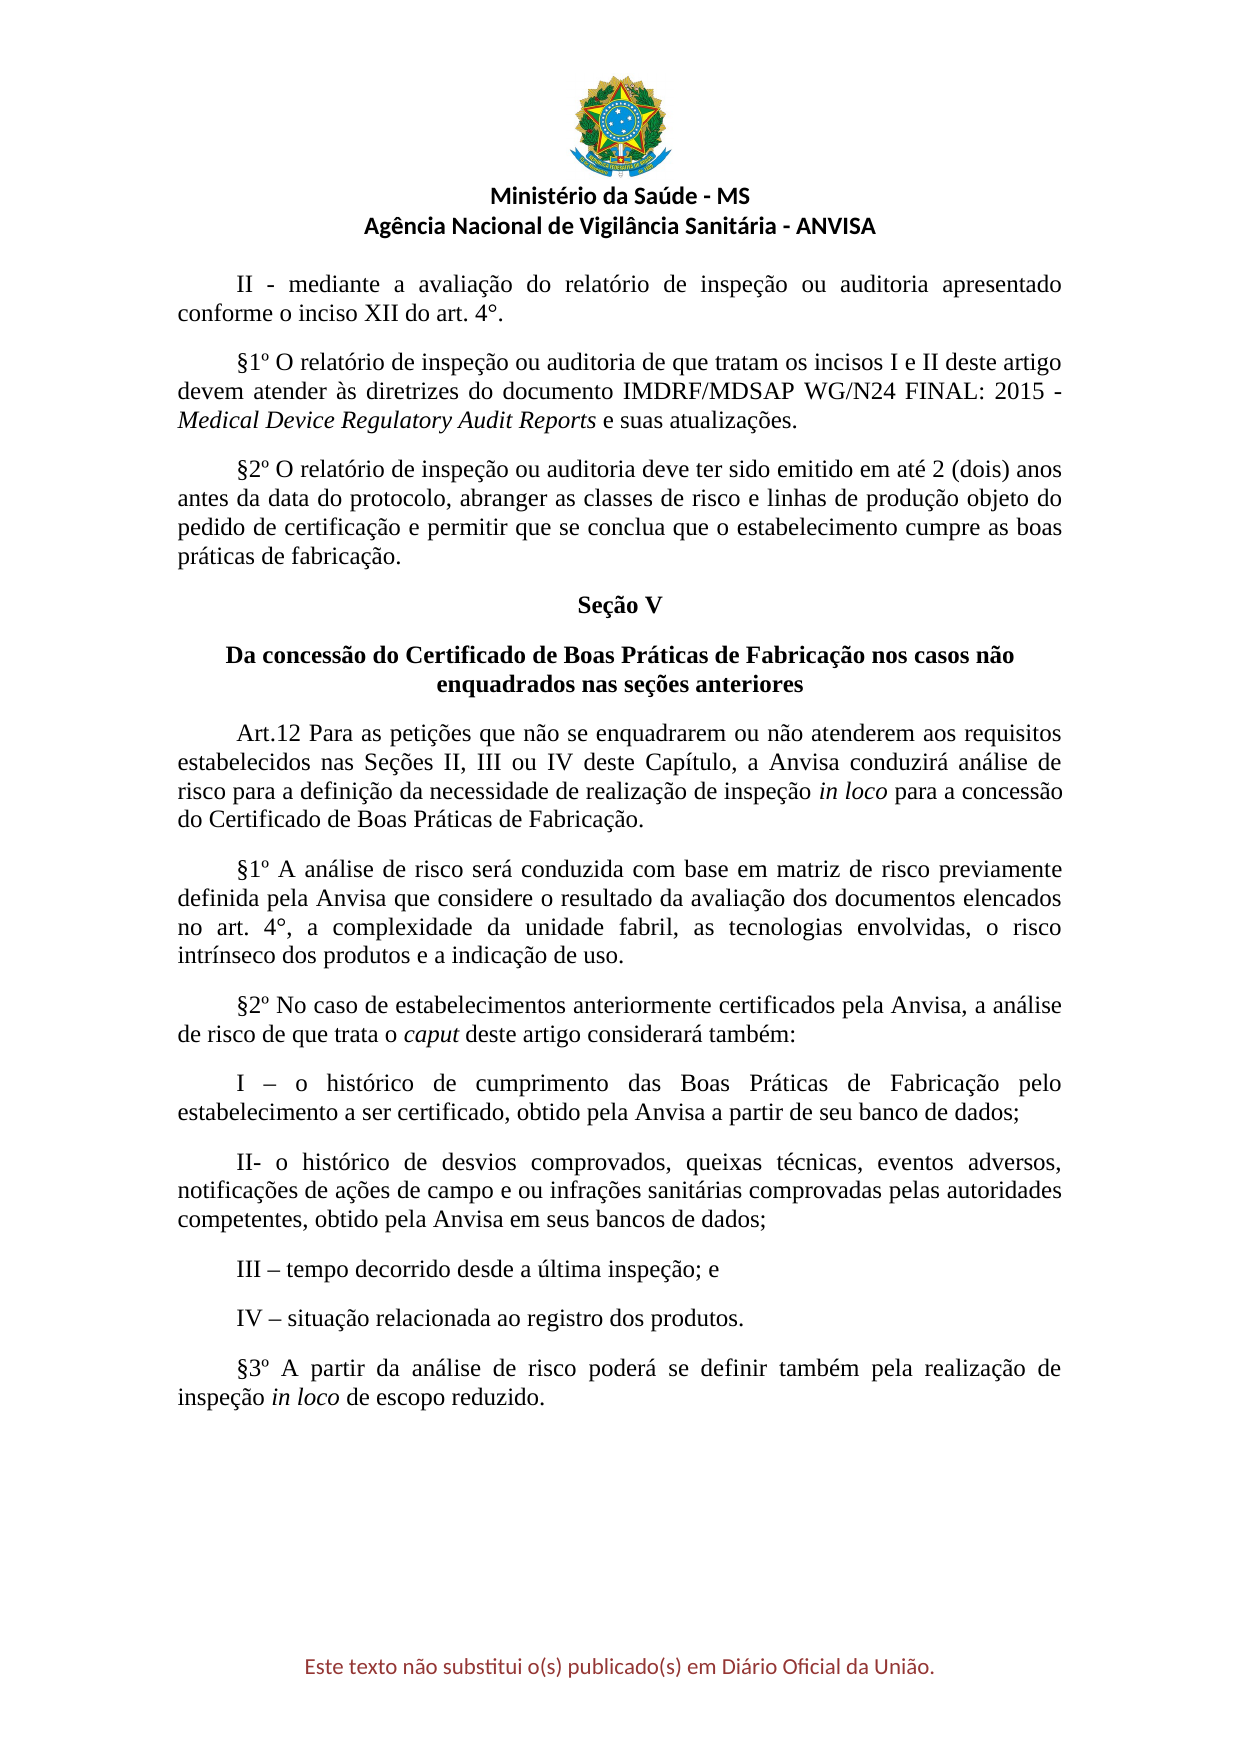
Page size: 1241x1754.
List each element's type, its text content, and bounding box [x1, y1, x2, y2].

text IV – situação relacionada ao registro dos produtos. [177, 1303, 1063, 1332]
text III – tempo decorrido desde a última inspeção; e [177, 1254, 1063, 1282]
text §3º A partir da análise de risco poderá se definir também pela realização de inspeção in loco de escopo reduzido. [177, 1353, 1063, 1410]
text §2º No caso de estabelecimentos anteriormente certificados pela Anvisa, a análise de risco de que trata o caput deste artigo considerará também: [177, 990, 1063, 1047]
text II- o histórico de desvios comprovados, queixas técnicas, eventos adversos, notificações de ações de campo e ou infrações sanitárias comprovadas pelas autoridades competentes, obtido pela Anvisa em seus bancos de dados; [177, 1147, 1063, 1233]
text Seção V [177, 590, 1063, 619]
text §1º A análise de risco será conduzida com base em matriz de risco previamente definida pela Anvisa que considere o resultado da avaliação dos documentos elencados no art. 4°, a complexidade da unidade fabril, as tecnologias envolvidas, o risco intrínseco dos produtos e a indicação de uso. [177, 854, 1063, 969]
text §2º O relatório de inspeção ou auditoria deve ter sido emitido em até 2 (dois) anos antes da data do protocolo, abranger as classes de risco e linhas de produção objeto do pedido de certificação e permitir que se conclua que o estabelecimento cumpre as boas práticas de fabricação. [177, 454, 1063, 569]
text Art.12 Para as petições que não se enquadrarem ou não atenderem aos requisitos estabelecidos nas Seções II, III ou IV deste Capítulo, a Anvisa conduzirá análise de risco para a definição da necessidade de realização de inspeção in loco para a concessão do Certificado de Boas Práticas de Fabricação. [177, 718, 1063, 833]
text §1º O relatório de inspeção ou auditoria de que tratam os incisos I e II deste artigo devem atender às diretrizes do documento IMDRF/MDSAP WG/N24 FINAL: 2015 - Medical Device Regulatory Audit Reports e suas atualizações. [177, 347, 1063, 434]
text Da concessão do Certificado de Boas Práticas de Fabricação nos casos não enquadrados nas seções anteriores [177, 640, 1063, 697]
text II - mediante a avaliação do relatório de inspeção ou auditoria apresentado conforme o inciso XII do art. 4°. [177, 269, 1063, 327]
picture [566, 73, 674, 180]
text I – o histórico de cumprimento das Boas Práticas de Fabricação pelo estabelecimento a ser certificado, obtido pela Anvisa a partir de seu banco de dados; [177, 1068, 1063, 1126]
